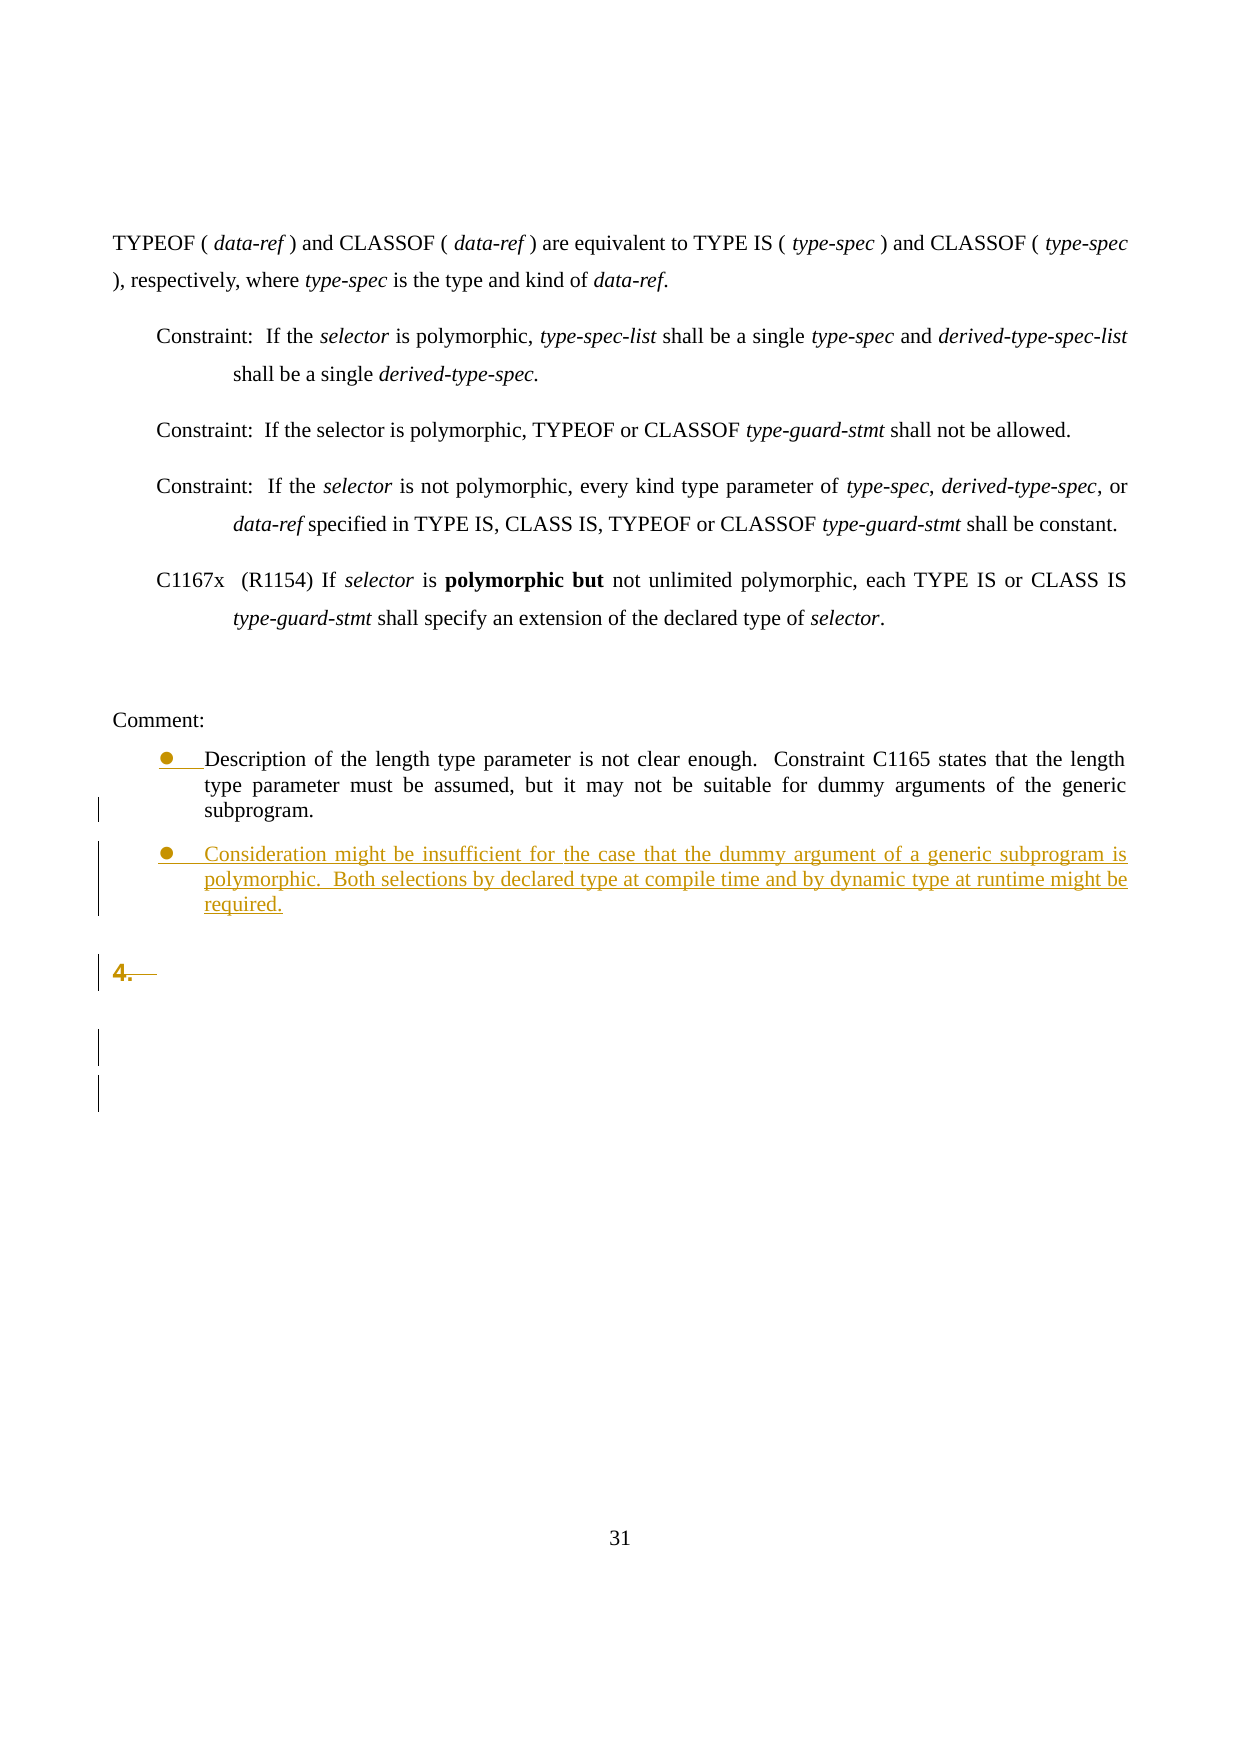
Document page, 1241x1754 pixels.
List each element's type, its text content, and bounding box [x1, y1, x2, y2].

text Comment: [112, 701, 1128, 738]
text Constraint: If the selector is polymorphic, type-spec-list shall be a single type-spec and derived-type-spec-list shall be a single derived-type-spec. [156, 317, 1128, 392]
text Constraint: If the selector is not polymorphic, every kind type parameter of type-spec, derived-type-spec, or data-ref specified in TYPE IS, CLASS IS, TYPEOF or CLASSOF type-guard-stmt shall be constant. [156, 467, 1128, 542]
list Description of the length type parameter is not clear enough. Constraint C1165 states that the length type parameter must be assumed, but it may not be suitable for dummy arguments of the generic subprogram. [158, 746, 1128, 822]
text C1167x (R1154) If selector is polymorphic but not unlimited polymorphic, each TYPE IS or CLASS IS type-guard-stmt shall specify an extension of the declared type of selector. [156, 561, 1128, 636]
text TYPEOF ( data-ref ) and CLASSOF ( data-ref ) are equivalent to TYPE IS ( type-spec ) and CLASSOF ( type-spec ), respectively, where type-spec is the type and kind of data-ref. [112, 223, 1128, 298]
text Constraint: If the selector is polymorphic, TYPEOF or CLASSOF type-guard-stmt shall not be allowed. [156, 411, 1128, 448]
